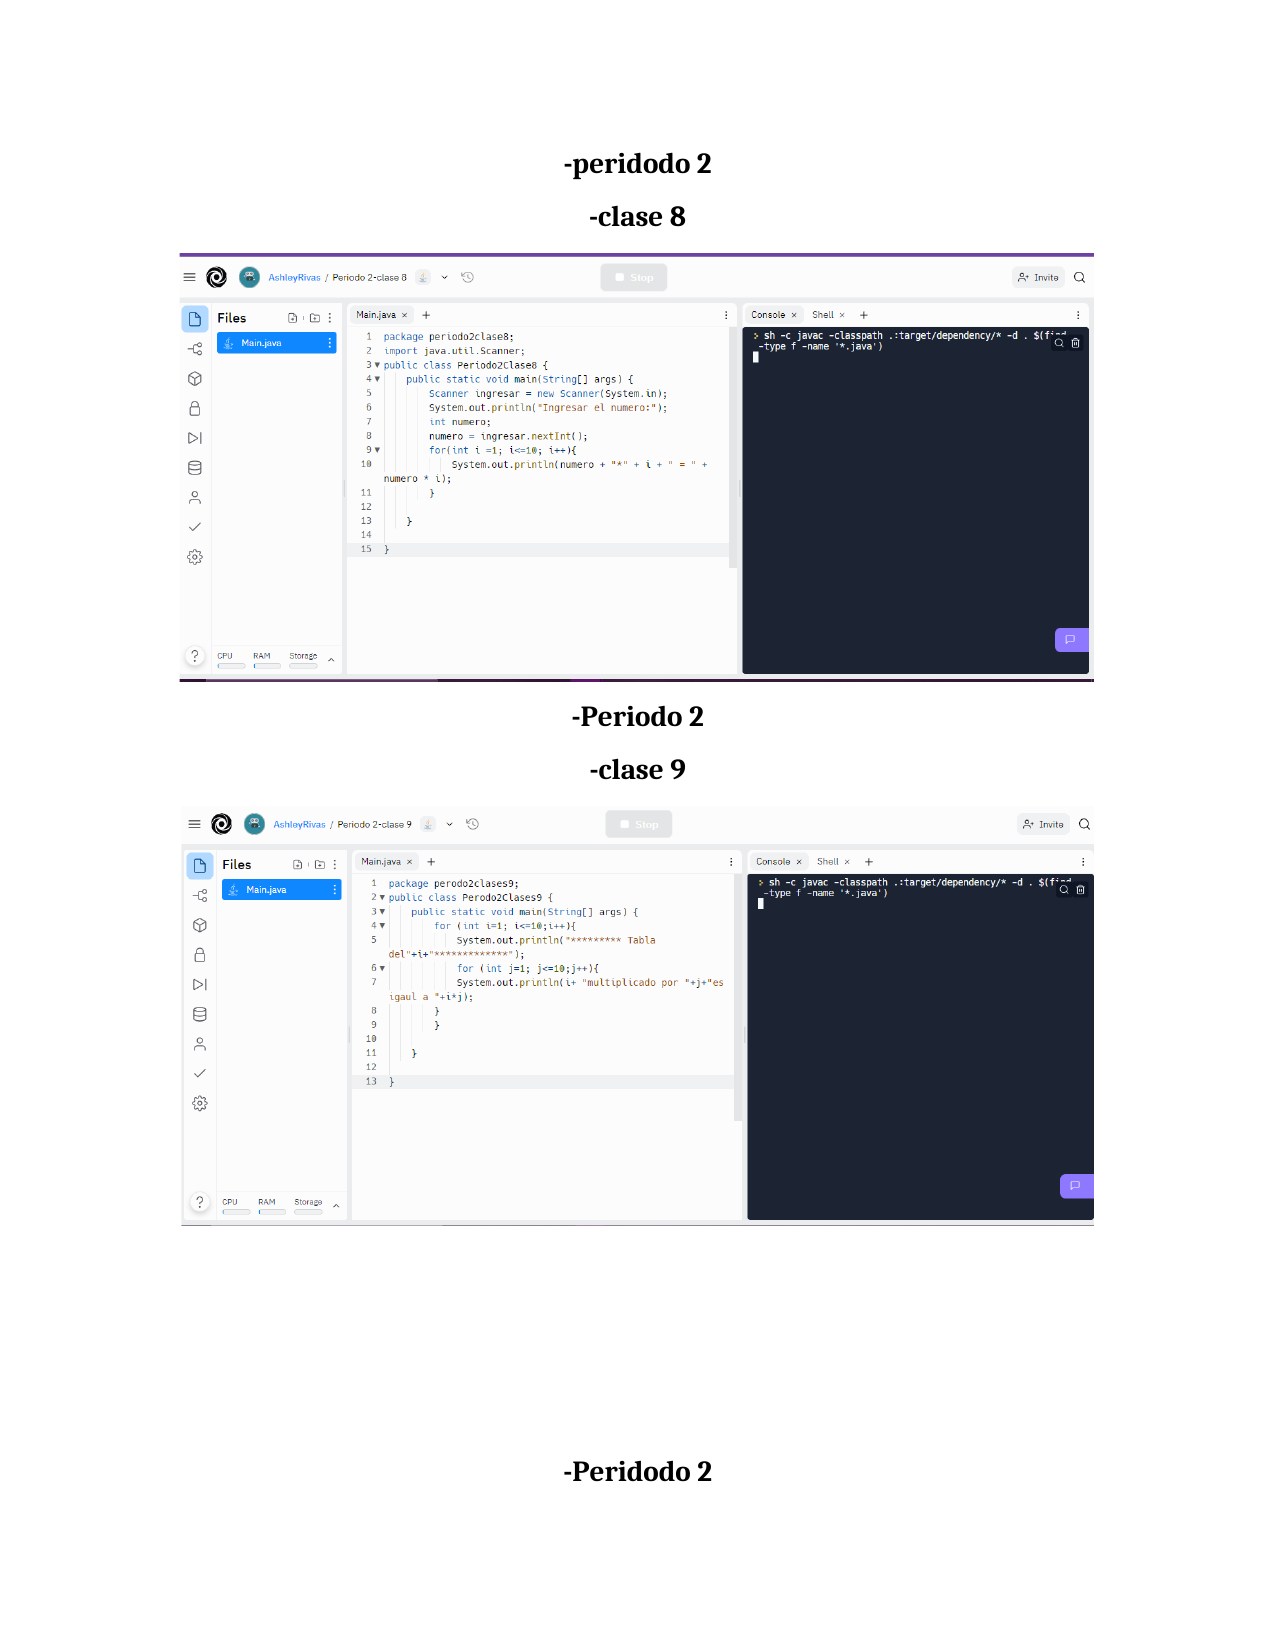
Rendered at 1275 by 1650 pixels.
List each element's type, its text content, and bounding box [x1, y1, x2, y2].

picture [179, 253, 1094, 682]
text -Peridodo 2 [177, 1456, 1098, 1489]
text -clase 8 [177, 200, 1098, 234]
text -Periodo 2 [177, 701, 1098, 734]
text -clase 9 [177, 753, 1098, 787]
picture [181, 806, 1094, 1226]
text -peridodo 2 [177, 148, 1098, 181]
